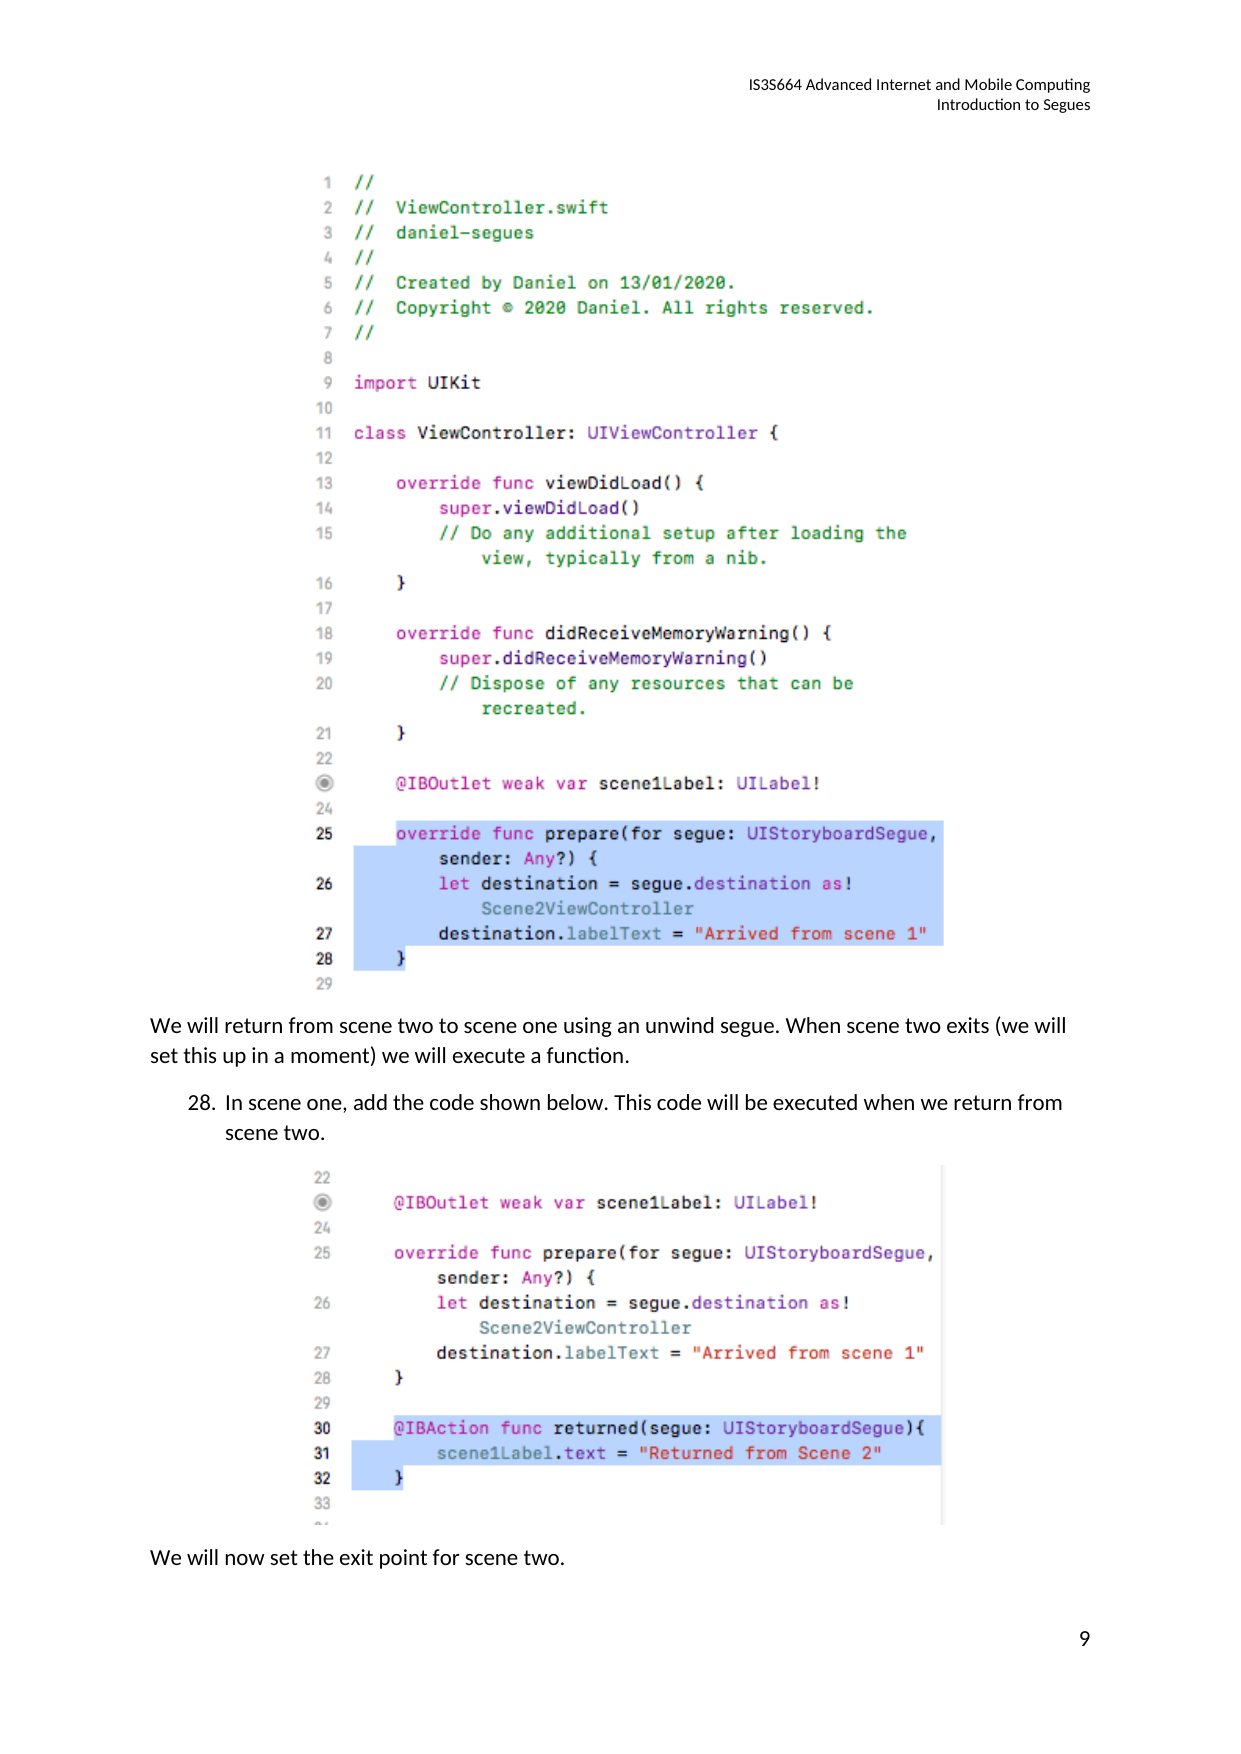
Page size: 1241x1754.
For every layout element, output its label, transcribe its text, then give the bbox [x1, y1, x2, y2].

picture [294, 1165, 946, 1525]
picture [296, 170, 944, 993]
list In scene one, add the code shown below. This code will be executed when we return from scene two. [187, 1088, 1090, 1146]
text We will now set the exit point for scene two. [150, 1543, 1090, 1572]
text We will return from scene two to scene one using an unwind segue. When scene two exits (we will set this up in a moment) we will execute a function. [150, 1011, 1090, 1069]
